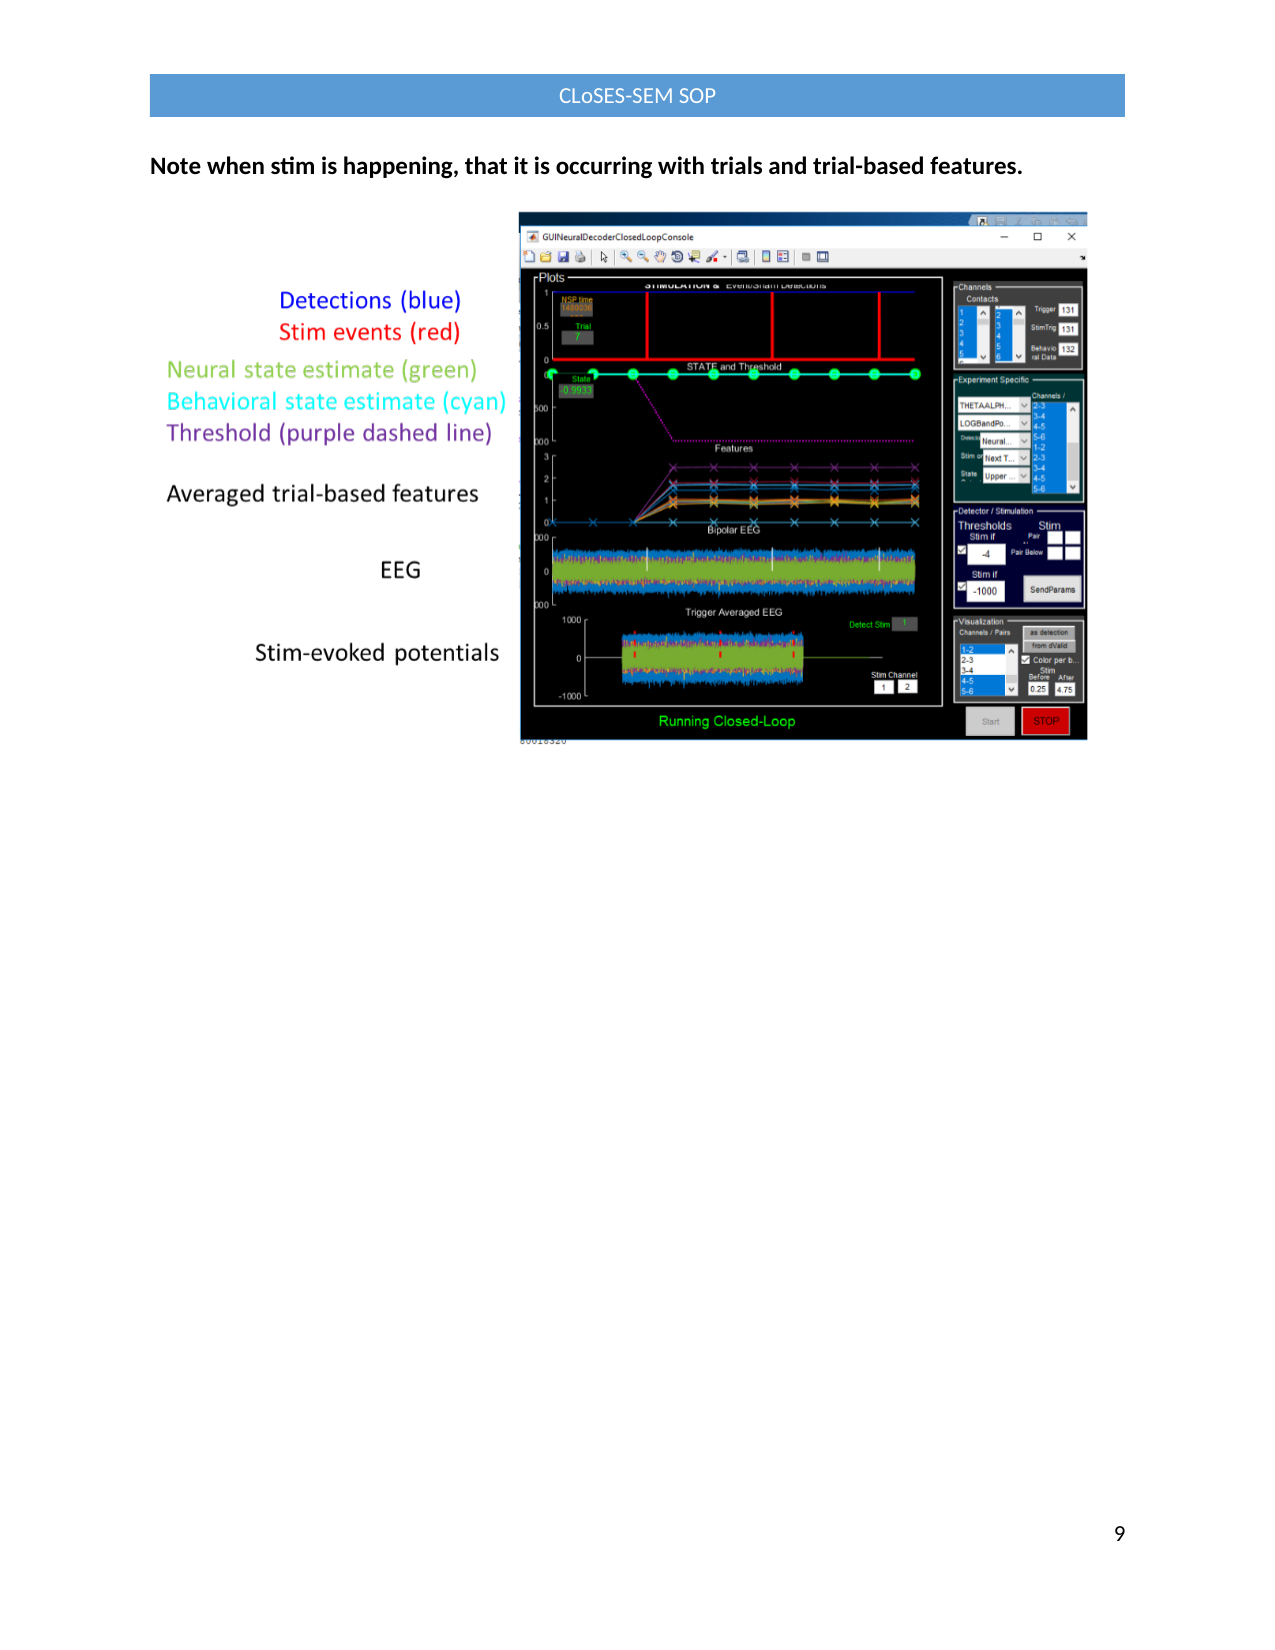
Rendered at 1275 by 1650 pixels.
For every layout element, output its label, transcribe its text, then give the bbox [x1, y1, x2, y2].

picture [150, 195, 1088, 746]
text Note when stim is happening, that it is occurring with trials and trial-based features. [150, 150, 1125, 181]
